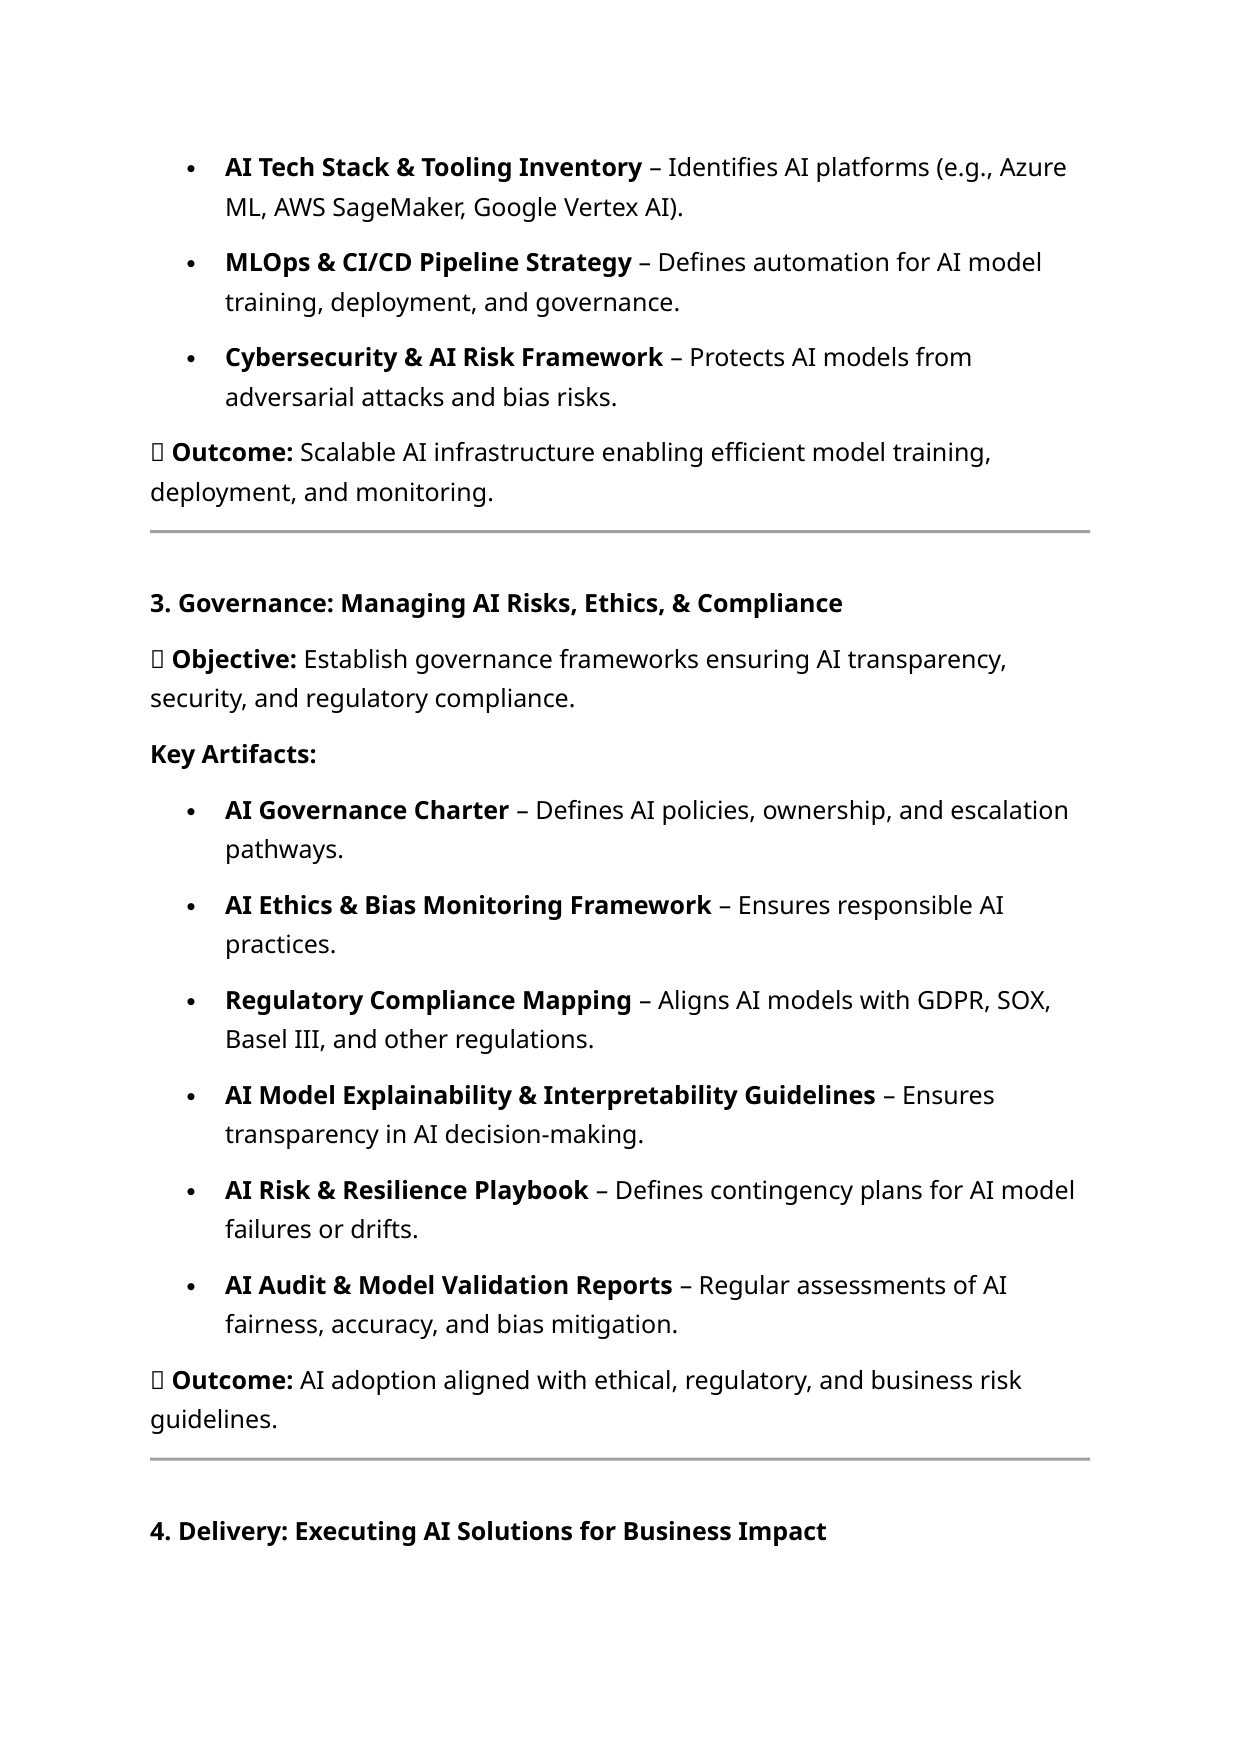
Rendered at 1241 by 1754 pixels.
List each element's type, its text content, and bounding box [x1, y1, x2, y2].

list AI Risk & Resilience Playbook – Defines contingency plans for AI model failures or drifts. [187, 1172, 1090, 1246]
list AI Audit & Model Validation Reports – Regular assessments of AI fairness, accuracy, and bias mitigation. [187, 1267, 1090, 1341]
list AI Tech Stack & Tooling Inventory – Identifies AI platforms (e.g., Azure ML, AWS SageMaker, Google Vertex AI). [187, 150, 1090, 223]
text 📌 Outcome: AI adoption aligned with ethical, regulatory, and business risk guidelines. [150, 1362, 1090, 1436]
text 📌 Outcome: Scalable AI infrastructure enabling efficient model training, deployment, and monitoring. [150, 435, 1090, 508]
text Key Artifacts: [150, 737, 1090, 771]
list AI Ethics & Bias Monitoring Framework – Ensures responsible AI practices. [187, 887, 1090, 961]
list Cybersecurity & AI Risk Framework – Protects AI models from adversarial attacks and bias risks. [187, 340, 1090, 413]
text 3. Governance: Managing AI Risks, Ethics, & Compliance [150, 586, 1090, 620]
text 📌 Objective: Establish governance frameworks ensuring AI transparency, security, and regulatory compliance. [150, 642, 1090, 715]
text 4. Delivery: Executing AI Solutions for Business Impact [150, 1513, 1090, 1547]
list MLOps & CI/CD Pipeline Strategy – Defines automation for AI model training, deployment, and governance. [187, 245, 1090, 318]
list AI Model Explainability & Interpretability Guidelines – Ensures transparency in AI decision-making. [187, 1077, 1090, 1151]
list AI Governance Charter – Defines AI policies, ownership, and escalation pathways. [187, 792, 1090, 866]
list Regulatory Compliance Mapping – Aligns AI models with GDPR, SOX, Basel III, and other regulations. [187, 982, 1090, 1056]
